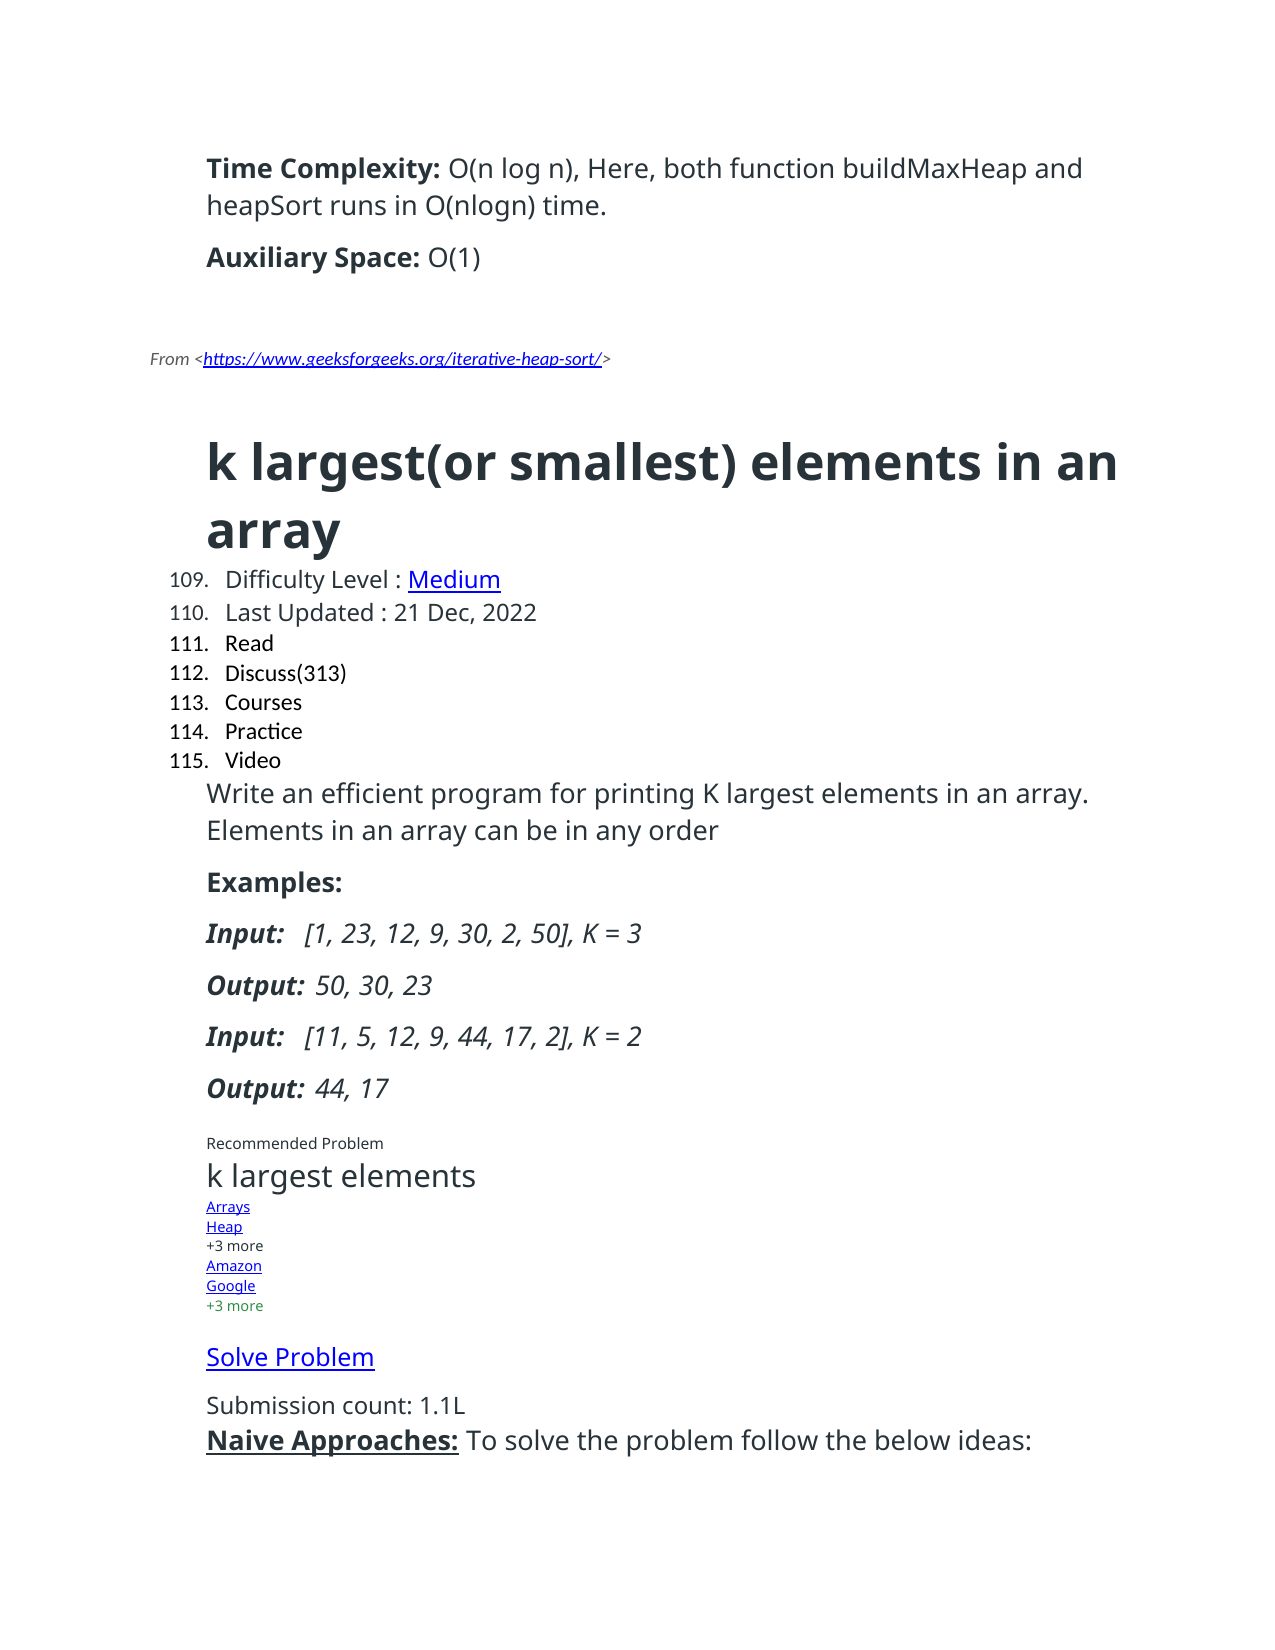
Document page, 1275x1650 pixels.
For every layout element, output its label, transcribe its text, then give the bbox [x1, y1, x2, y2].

text k largest(or smallest) elements in an array [206, 427, 1125, 563]
text Heap [206, 1216, 1125, 1236]
list Practice [169, 716, 1125, 746]
text Auxiliary Space: O(1) [206, 238, 1125, 275]
text Submission count: 1.1L [206, 1389, 1125, 1421]
list Read [169, 628, 1125, 658]
text +3 more [206, 1296, 1125, 1316]
text Input: [11, 5, 12, 9, 44, 17, 2], K = 2 [206, 1018, 1125, 1054]
text Solve Problem [206, 1322, 1125, 1374]
list Last Updated : 21 Dec, 2022 [169, 596, 1125, 628]
text Input: [1, 23, 12, 9, 30, 2, 50], K = 3 [206, 915, 1125, 952]
text Examples: [206, 863, 1125, 900]
list Discuss(313) [169, 658, 1125, 687]
text Naive Approaches: To solve the problem follow the below ideas: [206, 1421, 1125, 1458]
text Output: 50, 30, 23 [206, 966, 1125, 1003]
list Video [169, 746, 1125, 775]
text Amazon [206, 1256, 1125, 1276]
list Difficulty Level : Medium [169, 563, 1125, 596]
text Time Complexity: O(n log n), Here, both function buildMaxHeap and heapSort runs in O(nlogn) time. [206, 150, 1125, 224]
text From <https://www.geeksforgeeks.org/iterative-heap-sort/> [150, 347, 1125, 370]
text Recommended Problem [206, 1121, 1125, 1154]
text +3 more [206, 1236, 1125, 1256]
text Write an efficient program for printing K largest elements in an array. Elements in an array can be in any order [206, 775, 1125, 849]
text Google [206, 1276, 1125, 1296]
text k largest elements [206, 1154, 1125, 1196]
list Courses [169, 687, 1125, 716]
text Arrays [206, 1196, 1125, 1216]
text Output: 44, 17 [206, 1069, 1125, 1106]
